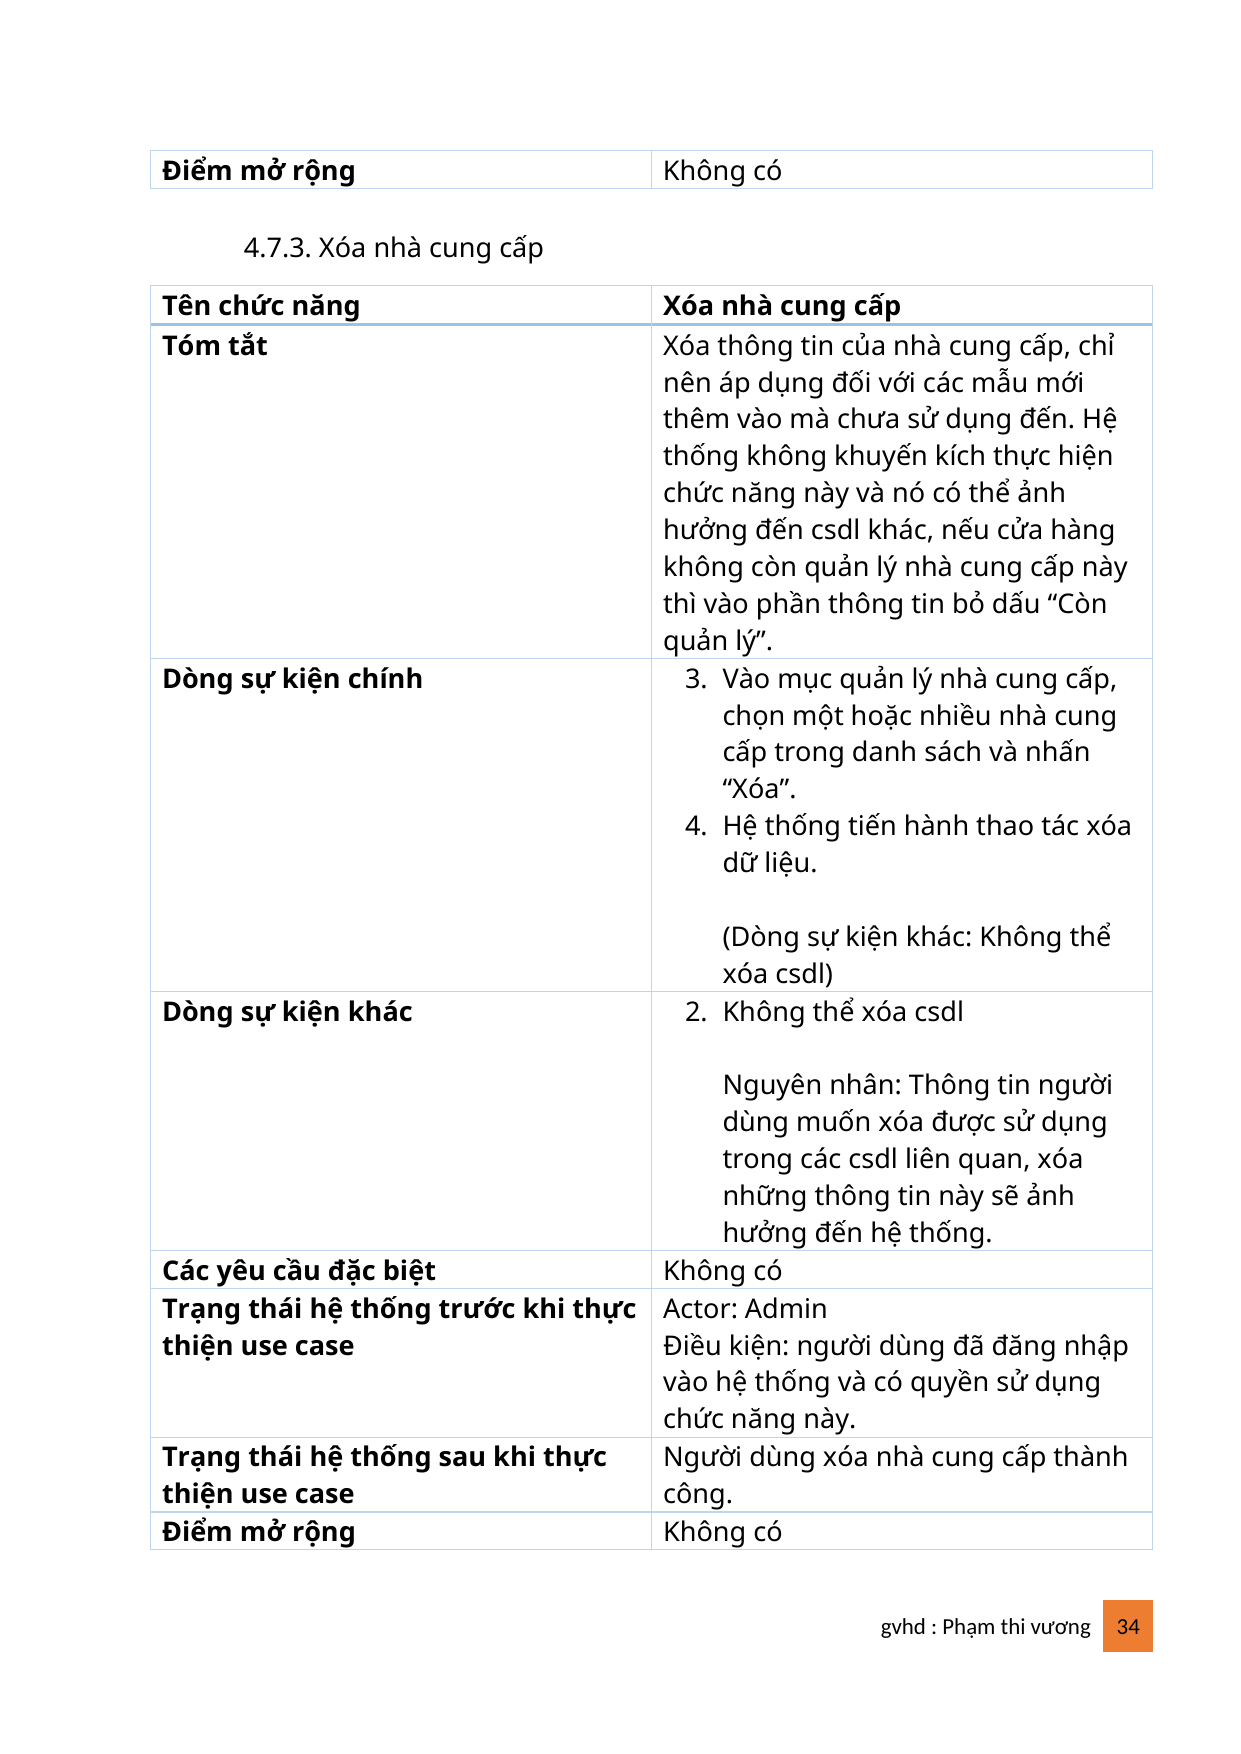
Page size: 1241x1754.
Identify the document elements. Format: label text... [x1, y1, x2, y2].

table_cell Xóa thông tin của nhà cung cấp, chỉ nên áp dụng đối với các mẫu mới thêm vào mà chưa sử dụng đến. Hệ thống không khuyến kích thực hiện chức năng này và nó có thể ảnh hưởng đến csdl khác, nếu cửa hàng không còn quản lý nhà cung cấp này thì vào phần thông tin bỏ dấu “Còn quản lý”. [652, 326, 1152, 658]
table_cell Điểm mở rộng [151, 1513, 651, 1549]
table_cell Không có [652, 1513, 1152, 1549]
table_cell Actor: Admin Điều kiện: người dùng đã đăng nhập vào hệ thống và có quyền sử dụng chức năng này. [652, 1289, 1152, 1437]
table_cell Điểm mở rộng [151, 151, 651, 188]
table_cell Trạng thái hệ thống trước khi thực thiện use case [151, 1289, 651, 1437]
table_cell Tóm tắt [151, 326, 651, 658]
table_cell Dòng sự kiện khác [151, 992, 651, 1250]
table_cell Trạng thái hệ thống sau khi thực thiện use case [151, 1438, 651, 1511]
table_cell Dòng sự kiện chính [151, 659, 651, 991]
list Xóa nhà cung cấp [244, 229, 1153, 266]
table_cell Vào mục quản lý nhà cung cấp, chọn một hoặc nhiều nhà cung cấp trong danh sách và nhấn “Xóa”. Hệ thống tiến hành thao tác xóa dữ liệu. (Dòng sự kiện khác: Không thể xóa csdl) [652, 659, 1152, 991]
table_cell Không có [652, 1251, 1152, 1288]
table_header Tên chức năng [151, 286, 651, 323]
table_header Xóa nhà cung cấp [652, 286, 1152, 323]
table_cell Các yêu cầu đặc biệt [151, 1251, 651, 1288]
table_cell Người dùng xóa nhà cung cấp thành công. [652, 1438, 1152, 1511]
table_cell Không có [652, 151, 1152, 188]
table_cell Không thể xóa csdl Nguyên nhân: Thông tin người dùng muốn xóa được sử dụng trong các csdl liên quan, xóa những thông tin này sẽ ảnh hưởng đến hệ thống. [652, 992, 1152, 1250]
